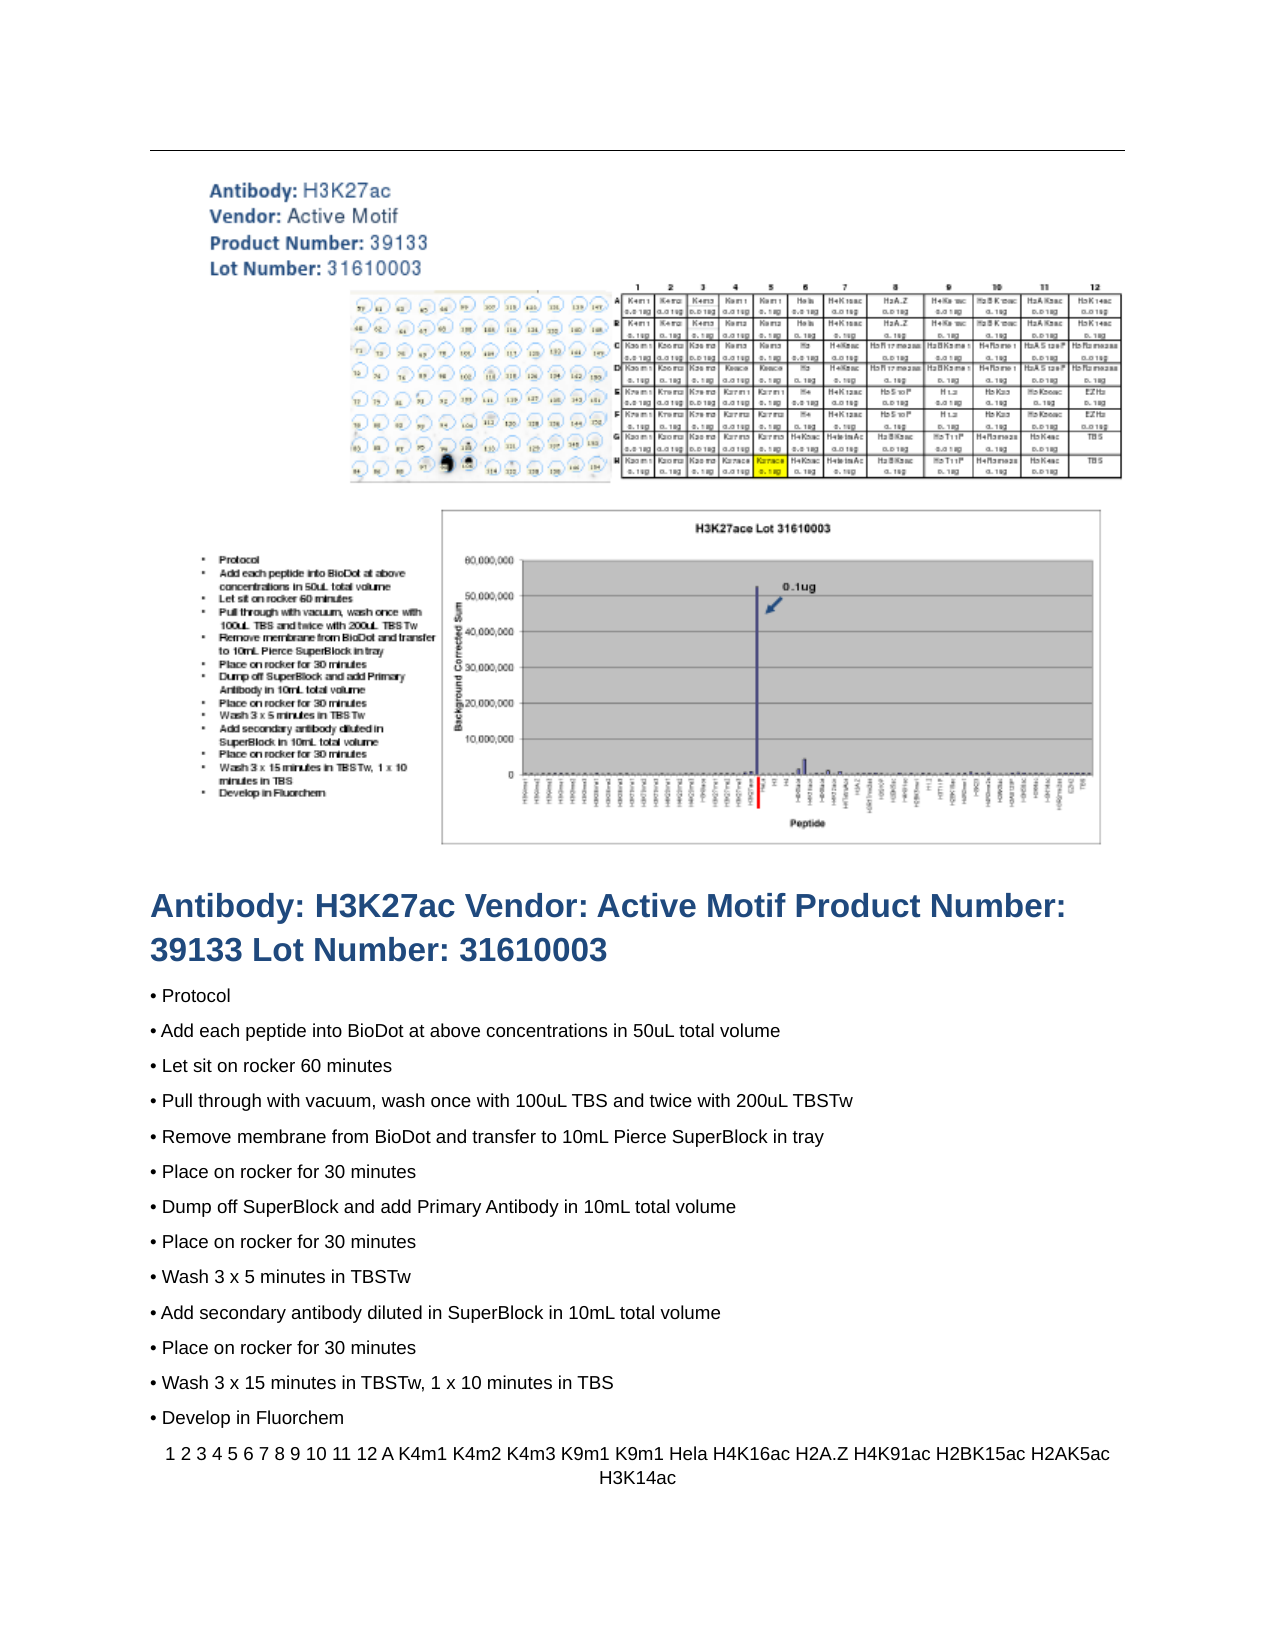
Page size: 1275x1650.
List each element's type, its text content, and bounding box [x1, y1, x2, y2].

picture [168, 153, 1140, 882]
text • Protocol [150, 984, 1125, 1006]
text 1 2 3 4 5 6 7 8 9 10 11 12 A K4m1 K4m2 K4m3 K9m1 K9m1 Hela H4K16ac H2A.Z H4K91ac H2BK15ac H2AK5ac H3K14ac [150, 1442, 1125, 1489]
text Antibody: H3K27ac Vendor: Active Motif Product Number: 39133 Lot Number: 31610003 [150, 886, 1125, 968]
text • Develop in Fluorchem [150, 1407, 1125, 1429]
text • Remove membrane from BioDot and transfer to 10mL Pierce SuperBlock in tray [150, 1125, 1125, 1147]
text • Place on rocker for 30 minutes [150, 1231, 1125, 1253]
text • Place on rocker for 30 minutes [150, 1161, 1125, 1182]
text • Pull through with vacuum, wash once with 100uL TBS and twice with 200uL TBSTw [150, 1090, 1125, 1112]
text • Let sit on rocker 60 minutes [150, 1055, 1125, 1077]
text • Wash 3 x 15 minutes in TBSTw, 1 x 10 minutes in TBS [150, 1372, 1125, 1393]
text • Add secondary antibody diluted in SuperBlock in 10mL total volume [150, 1301, 1125, 1323]
text • Place on rocker for 30 minutes [150, 1337, 1125, 1358]
text • Dump off SuperBlock and add Primary Antibody in 10mL total volume [150, 1196, 1125, 1217]
text • Add each peptide into BioDot at above concentrations in 50uL total volume [150, 1020, 1125, 1041]
text • Wash 3 x 5 minutes in TBSTw [150, 1266, 1125, 1288]
